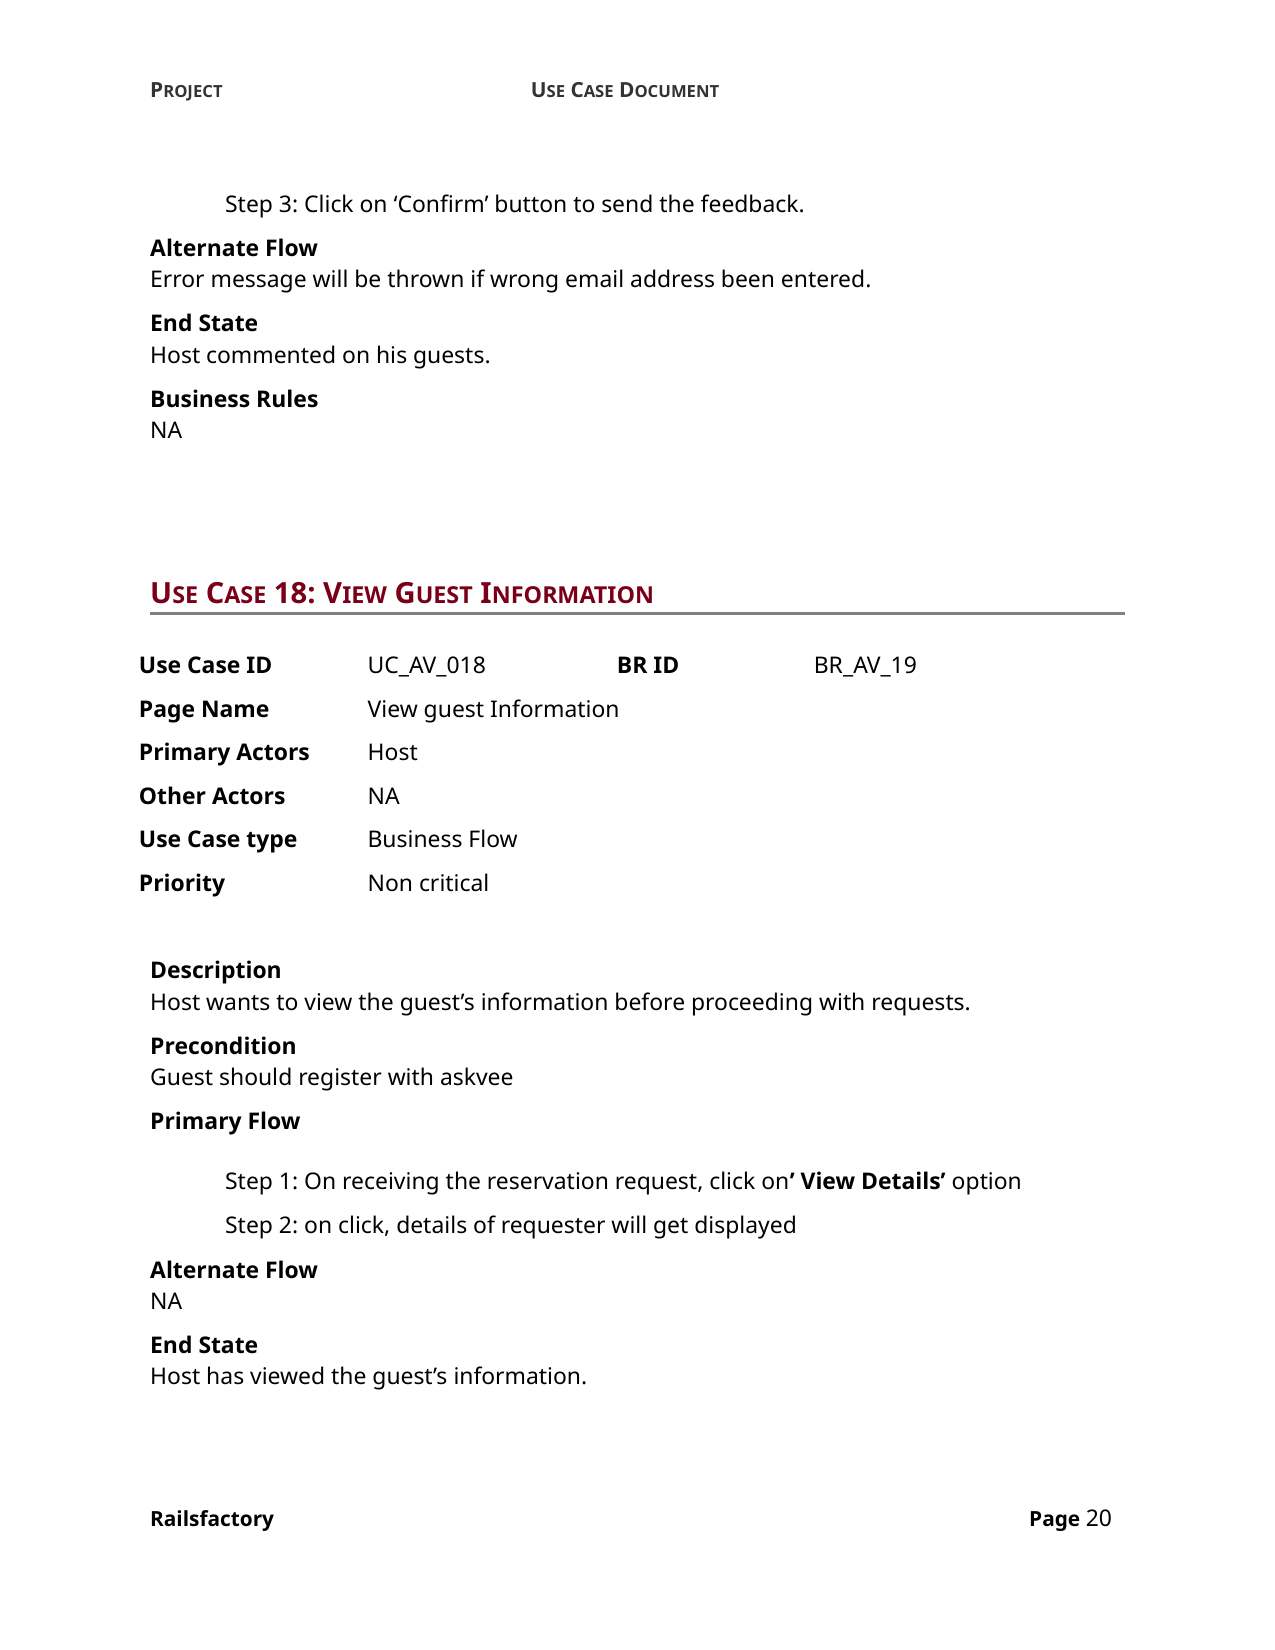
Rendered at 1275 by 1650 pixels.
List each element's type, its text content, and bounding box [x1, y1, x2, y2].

subtitle Business Rules [150, 383, 1125, 414]
subtitle End State [150, 307, 1125, 338]
table_cell Use Case type [128, 823, 356, 867]
table_cell Non critical [356, 867, 1104, 910]
table_cell Priority [128, 867, 356, 910]
table_cell Other Actors [128, 780, 356, 823]
text NA [150, 414, 1125, 445]
table_cell Page Name [128, 693, 356, 736]
text Host wants to view the guest’s information before proceeding with requests. [150, 986, 1125, 1017]
table_cell NA [356, 780, 1104, 823]
table_cell Business Flow [356, 823, 1104, 867]
table_header UC_AV_018 [356, 649, 605, 693]
table_header BR_AV_19 [803, 649, 1104, 693]
text Host has viewed the guest’s information. [150, 1360, 1125, 1392]
text NA [150, 1285, 1125, 1316]
text Guest should register with askvee [150, 1061, 1125, 1092]
text Step 1: On receiving the reservation request, click on’ View Details’ option [225, 1165, 1125, 1196]
subtitle Precondition [150, 1030, 1125, 1061]
table_cell Primary Actors [128, 736, 356, 780]
text Step 2: on click, details of requester will get displayed [225, 1209, 1125, 1241]
table_header BR ID [605, 649, 802, 693]
subtitle Description [150, 954, 1125, 986]
subtitle Use Case 18: View Guest Information [150, 572, 1125, 612]
text Host commented on his guests. [150, 338, 1125, 370]
table_header Use Case ID [128, 649, 356, 693]
subtitle Alternate Flow [150, 232, 1125, 263]
text Error message will be thrown if wrong email address been entered. [150, 263, 1125, 294]
subtitle End State [150, 1329, 1125, 1360]
table_cell Host [356, 736, 1104, 780]
subtitle Primary Flow [150, 1105, 1125, 1137]
subtitle Alternate Flow [150, 1253, 1125, 1285]
text Step 3: Click on ‘Confirm’ button to send the feedback. [225, 187, 1125, 219]
table_cell View guest Information [356, 693, 1104, 736]
